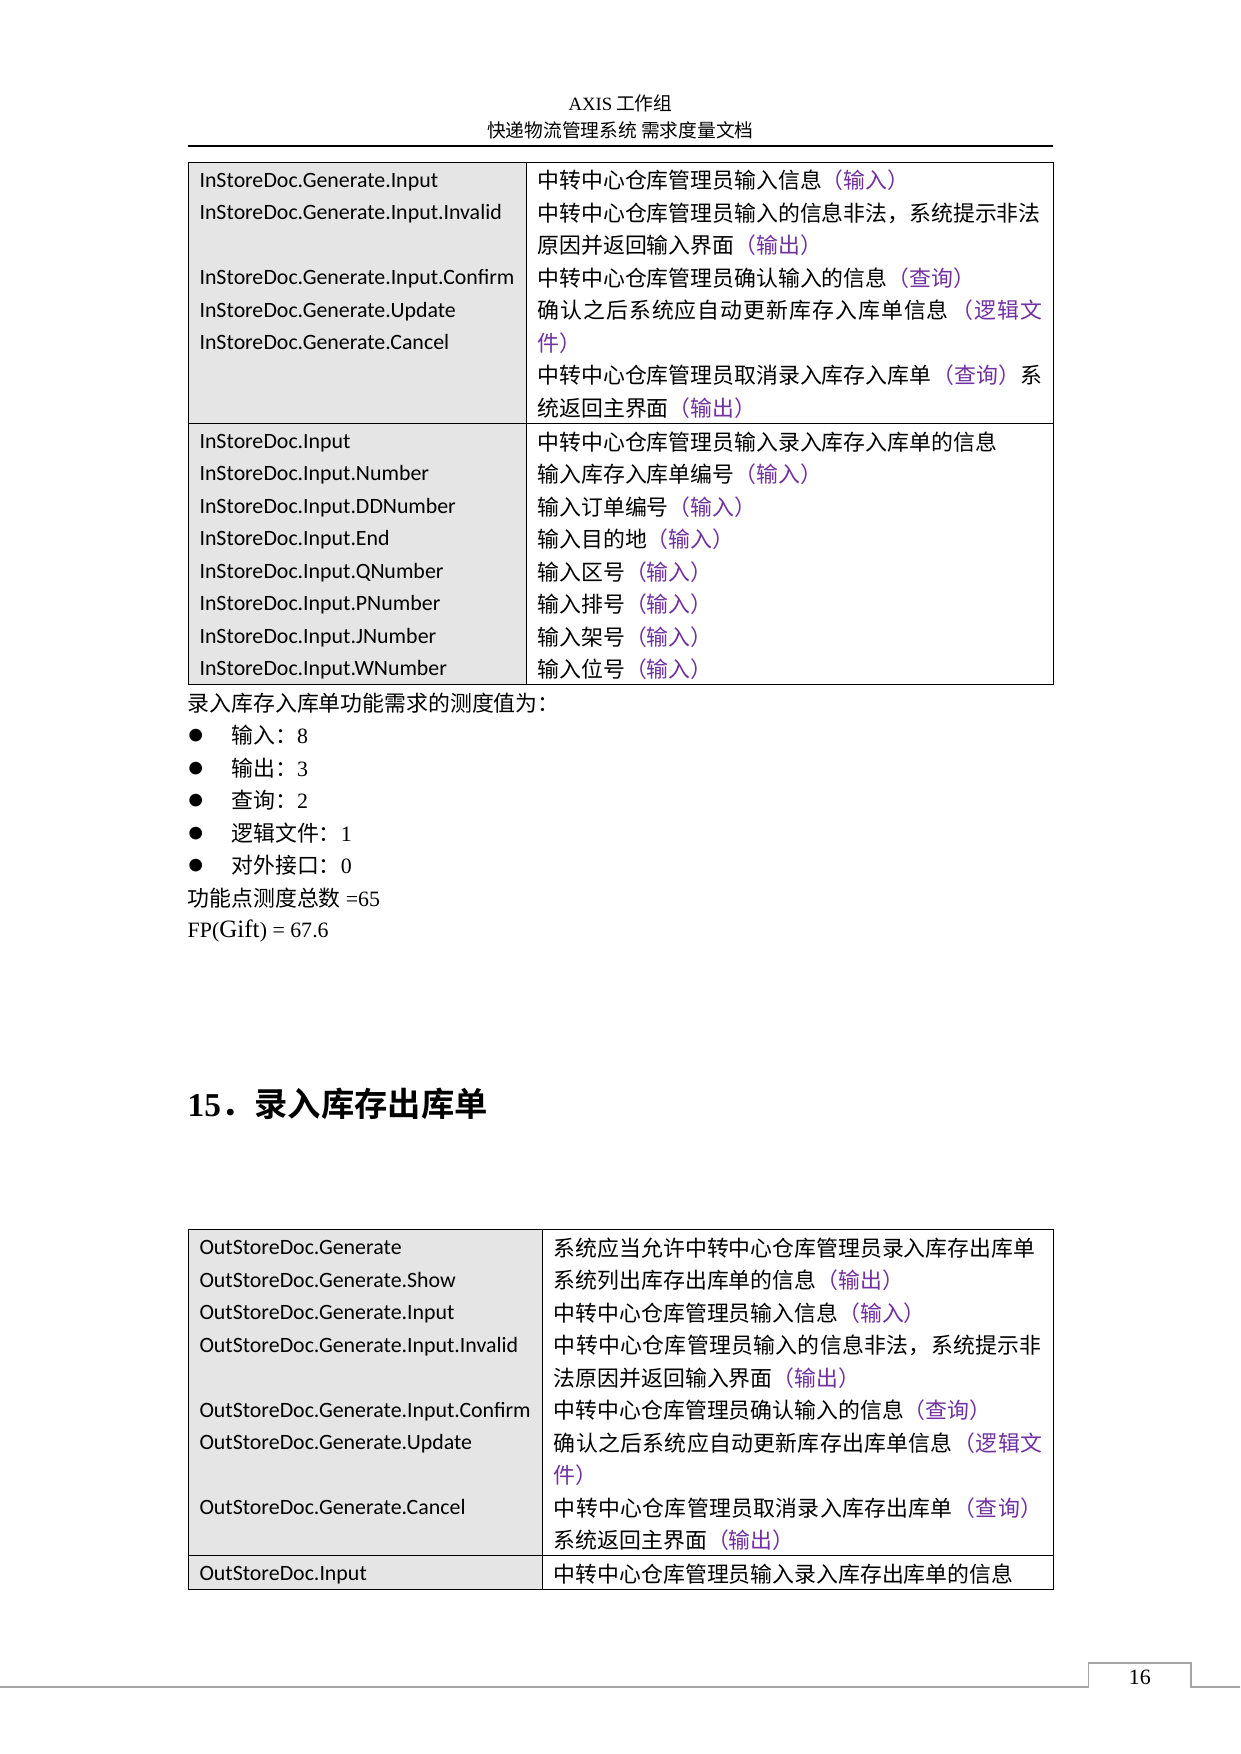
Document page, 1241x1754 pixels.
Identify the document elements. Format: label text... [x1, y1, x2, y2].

table_header 系统应当允许中转中心仓库管理员录入库存出库单 系统列出库存出库单的信息（输出） 中转中心仓库管理员输入信息（输入） 中转中心仓库管理员输入的信息非法，系统提示非法原因并返回输入界面（输出） 中转中心仓库管理员确认输入的信息（查询） 确认之后系统应自动更新库存出库单信息（逻辑文件） 中转中心仓库管理员取消录入库存出库单（查询）系统返回主界面（输出） [543, 1230, 1053, 1555]
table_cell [543, 1556, 1053, 1589]
list 对外接口：0 [187, 848, 1053, 880]
list 输入：8 [187, 718, 1053, 750]
text 录入库存入库单功能需求的测度值为： [187, 685, 1053, 718]
table_header OutStoreDoc.Generate OutStoreDoc.Generate.Show OutStoreDoc.Generate.Input OutStoreDoc.Generate.Input.Invalid OutStoreDoc.Generate.Input.Confirm OutStoreDoc.Generate.Update OutStoreDoc.Generate.Cancel [189, 1230, 542, 1555]
table_cell 中转中心仓库管理员输入录入库存入库单的信息 输入库存入库单编号（输入） 输入订单编号（输入） 输入目的地（输入） 输入区号（输入） 输入排号（输入） 输入架号（输入） 输入位号（输入） [527, 424, 1053, 684]
subtitle 15．录入库存出库单 [187, 1070, 1053, 1135]
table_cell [189, 1556, 542, 1589]
list 输出：3 [187, 750, 1053, 783]
list 查询：2 [187, 783, 1053, 815]
list 逻辑文件：1 [187, 815, 1053, 848]
text 功能点测度总数 =65 [187, 880, 1053, 913]
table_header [527, 163, 1053, 423]
text FP(Gift) = 67.6 [187, 913, 1053, 945]
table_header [189, 163, 526, 423]
table_cell InStoreDoc.Input InStoreDoc.Input.Number InStoreDoc.Input.DDNumber InStoreDoc.Input.End InStoreDoc.Input.QNumber InStoreDoc.Input.PNumber InStoreDoc.Input.JNumber InStoreDoc.Input.WNumber [189, 424, 526, 684]
